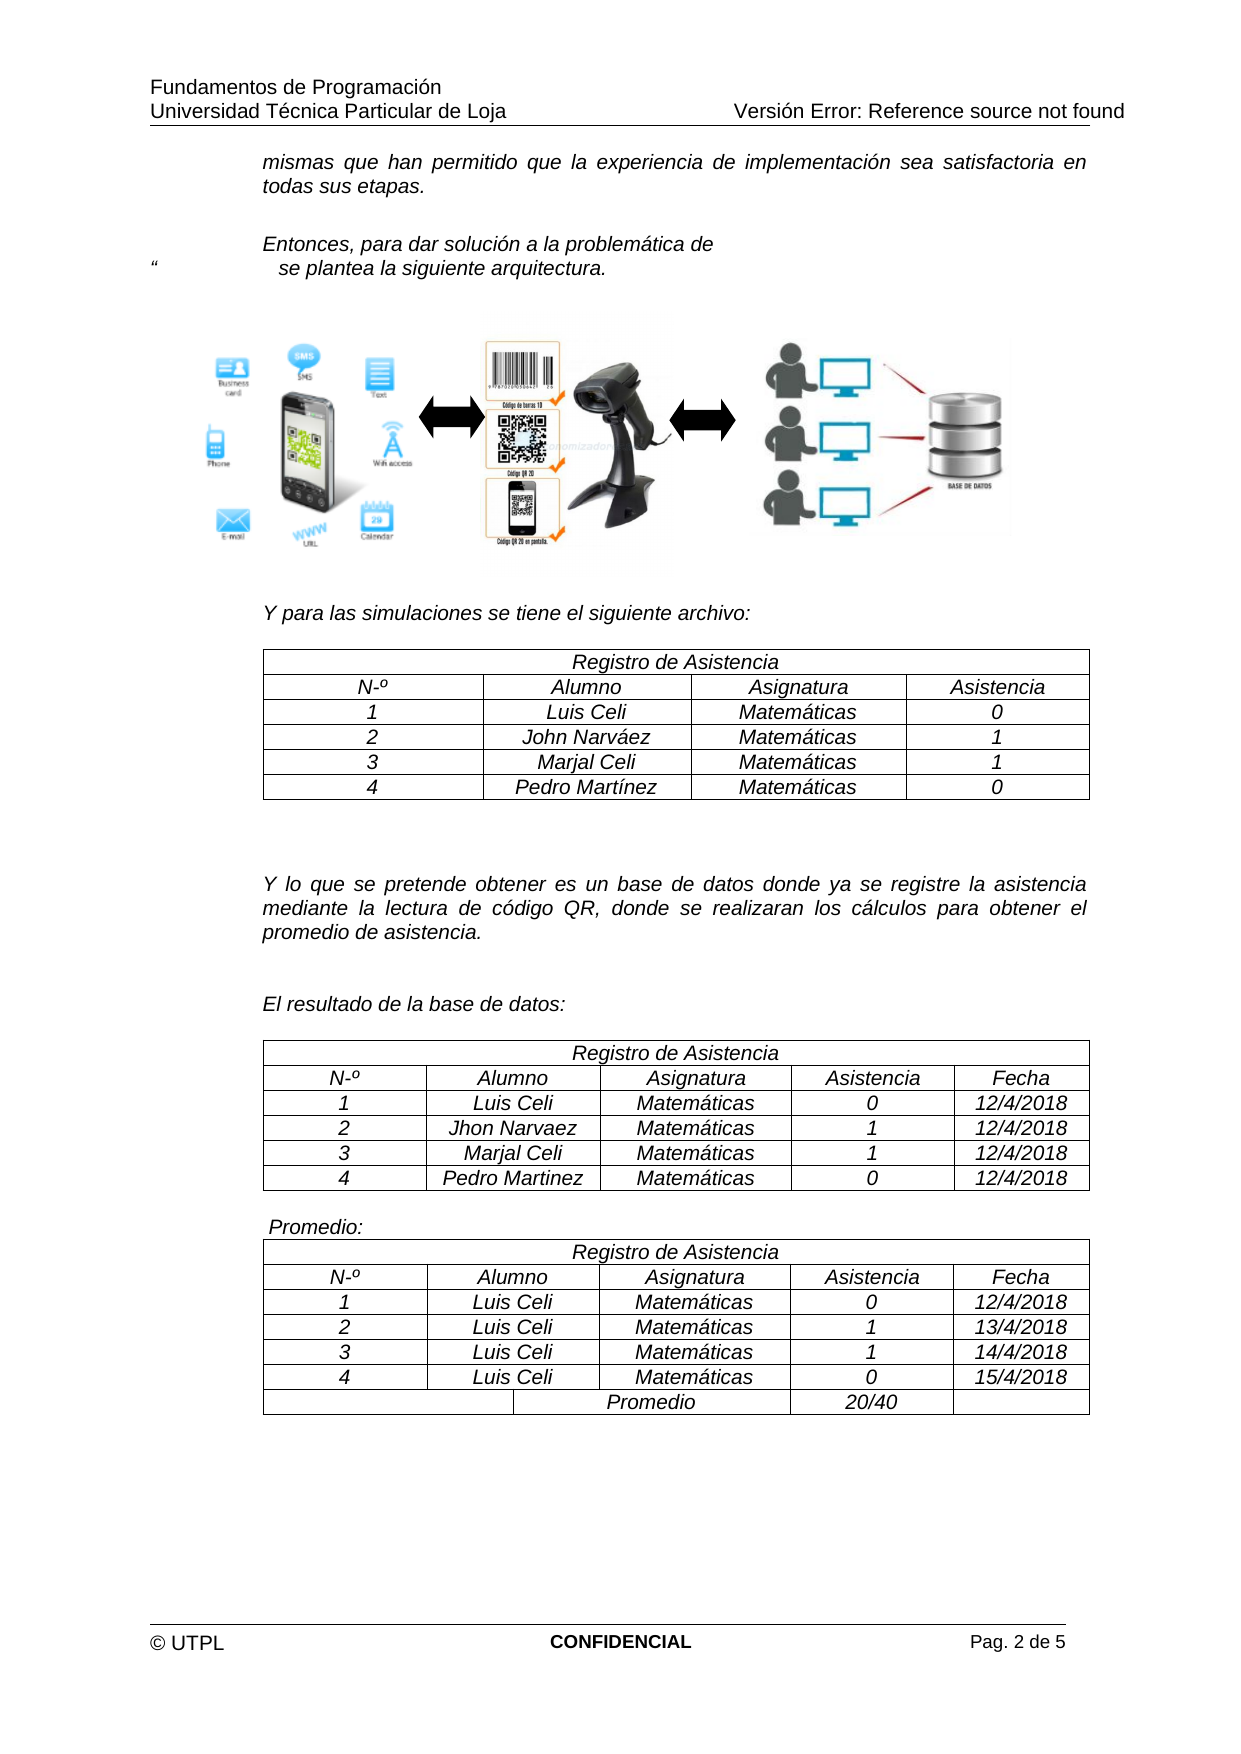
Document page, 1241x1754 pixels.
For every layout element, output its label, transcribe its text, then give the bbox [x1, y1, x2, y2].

table_cell Luis Celi [428, 1315, 599, 1338]
table_cell Matemáticas [601, 1116, 791, 1139]
table_cell Marjal Celi [427, 1141, 600, 1164]
table_cell 12/4/2018 [954, 1290, 1089, 1313]
text El resultado de la base de datos: [262, 992, 1090, 1016]
table_cell Alumno [428, 1265, 599, 1288]
table_cell Luis Celi [428, 1340, 599, 1363]
table_cell Matemáticas [600, 1315, 790, 1338]
table_cell Luis Celi [427, 1091, 600, 1114]
table_cell Alumno [484, 675, 691, 699]
table_cell 12/4/2018 [955, 1116, 1089, 1139]
table_cell 2 [264, 1315, 427, 1338]
table_cell 1 [792, 1116, 954, 1139]
table_cell Luis Celi [428, 1365, 599, 1388]
table_cell Matemáticas [600, 1290, 790, 1313]
table_cell 12/4/2018 [955, 1091, 1089, 1114]
table_cell 1 [264, 1290, 427, 1313]
table_cell Matemáticas [692, 750, 906, 774]
table_header Registro de Asistencia [264, 1041, 1089, 1064]
text Promedio: [262, 1214, 1090, 1238]
table_cell Asignatura [600, 1265, 790, 1288]
table_cell Asignatura [601, 1066, 791, 1089]
table_cell 15/4/2018 [954, 1365, 1089, 1388]
table_cell 2 [264, 1116, 426, 1139]
table_cell 4 [264, 1365, 427, 1388]
table_cell 0 [792, 1091, 954, 1114]
table_cell 0 [791, 1290, 953, 1313]
table_cell 3 [264, 1340, 427, 1363]
text Y lo que se pretende obtener es un base de datos donde ya se registre la asistencia mediante la lectura de código QR, donde se realizaran los cálculos para obtener el promedio de asistencia. [262, 872, 1090, 944]
table_cell N-º [264, 675, 483, 699]
table_cell Matemáticas [692, 700, 906, 724]
table_header Registro de Asistencia [264, 650, 1089, 674]
table_cell [954, 1390, 1089, 1413]
text Entonces, para dar solución a la problemática de control de registro de asistencia (código QR) [262, 232, 1090, 256]
table_cell 1 [264, 1091, 426, 1114]
table_cell 13/4/2018 [954, 1315, 1089, 1338]
table_cell N-º [264, 1265, 427, 1288]
table_cell Matemáticas [601, 1166, 791, 1189]
table_cell Asistencia [792, 1066, 954, 1089]
table_cell Promedio [514, 1390, 790, 1413]
table_cell John Narváez [484, 725, 691, 749]
table_cell 12/4/2018 [955, 1141, 1089, 1164]
table_cell Asistencia [907, 675, 1089, 699]
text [262, 150, 1090, 198]
table_cell Matemáticas [601, 1141, 791, 1164]
table_cell Pedro Martinez [427, 1166, 600, 1189]
table_cell Jhon Narvaez [427, 1116, 600, 1139]
table_cell 12/4/2018 [955, 1166, 1089, 1189]
table_cell 1 [791, 1340, 953, 1363]
table_cell Luis Celi [428, 1290, 599, 1313]
table_cell 1 [264, 700, 483, 724]
table_cell 1 [791, 1315, 953, 1338]
table_cell 0 [792, 1166, 954, 1189]
table_cell Fecha [954, 1265, 1089, 1288]
table_cell Matemáticas [600, 1340, 790, 1363]
table_cell [264, 1390, 513, 1413]
table_header Registro de Asistencia [264, 1240, 1089, 1263]
picture [480, 311, 674, 577]
table_cell 14/4/2018 [954, 1340, 1089, 1363]
table_cell 4 [264, 1166, 426, 1189]
table_cell 3 [264, 1141, 426, 1164]
table_cell 3 [264, 750, 483, 774]
table_cell Matemáticas [600, 1365, 790, 1388]
table_cell Luis Celi [484, 700, 691, 724]
table_cell 0 [907, 700, 1089, 724]
text se plantea la siguiente arquitectura. [150, 256, 1090, 280]
table_cell Asignatura [692, 675, 906, 699]
table_cell 0 [907, 775, 1089, 799]
table_cell N-º [264, 1066, 426, 1089]
table_cell 1 [907, 750, 1089, 774]
table_cell 1 [907, 725, 1089, 749]
table_cell Matemáticas [601, 1091, 791, 1114]
table_cell 1 [792, 1141, 954, 1164]
table_cell Matemáticas [692, 775, 906, 799]
table_cell 0 [791, 1365, 953, 1388]
table_cell 2 [264, 725, 483, 749]
table_cell Fecha [955, 1066, 1089, 1089]
table_cell Matemáticas [692, 725, 906, 749]
table_cell 4 [264, 775, 483, 799]
table_cell Marjal Celi [484, 750, 691, 774]
table_cell Asistencia [791, 1265, 953, 1288]
text Y para las simulaciones se tiene el siguiente archivo: [262, 601, 1090, 625]
table_cell 20/40 [791, 1390, 953, 1413]
table_cell Pedro Martínez [484, 775, 691, 799]
picture [748, 338, 1012, 536]
table_cell Alumno [427, 1066, 600, 1089]
